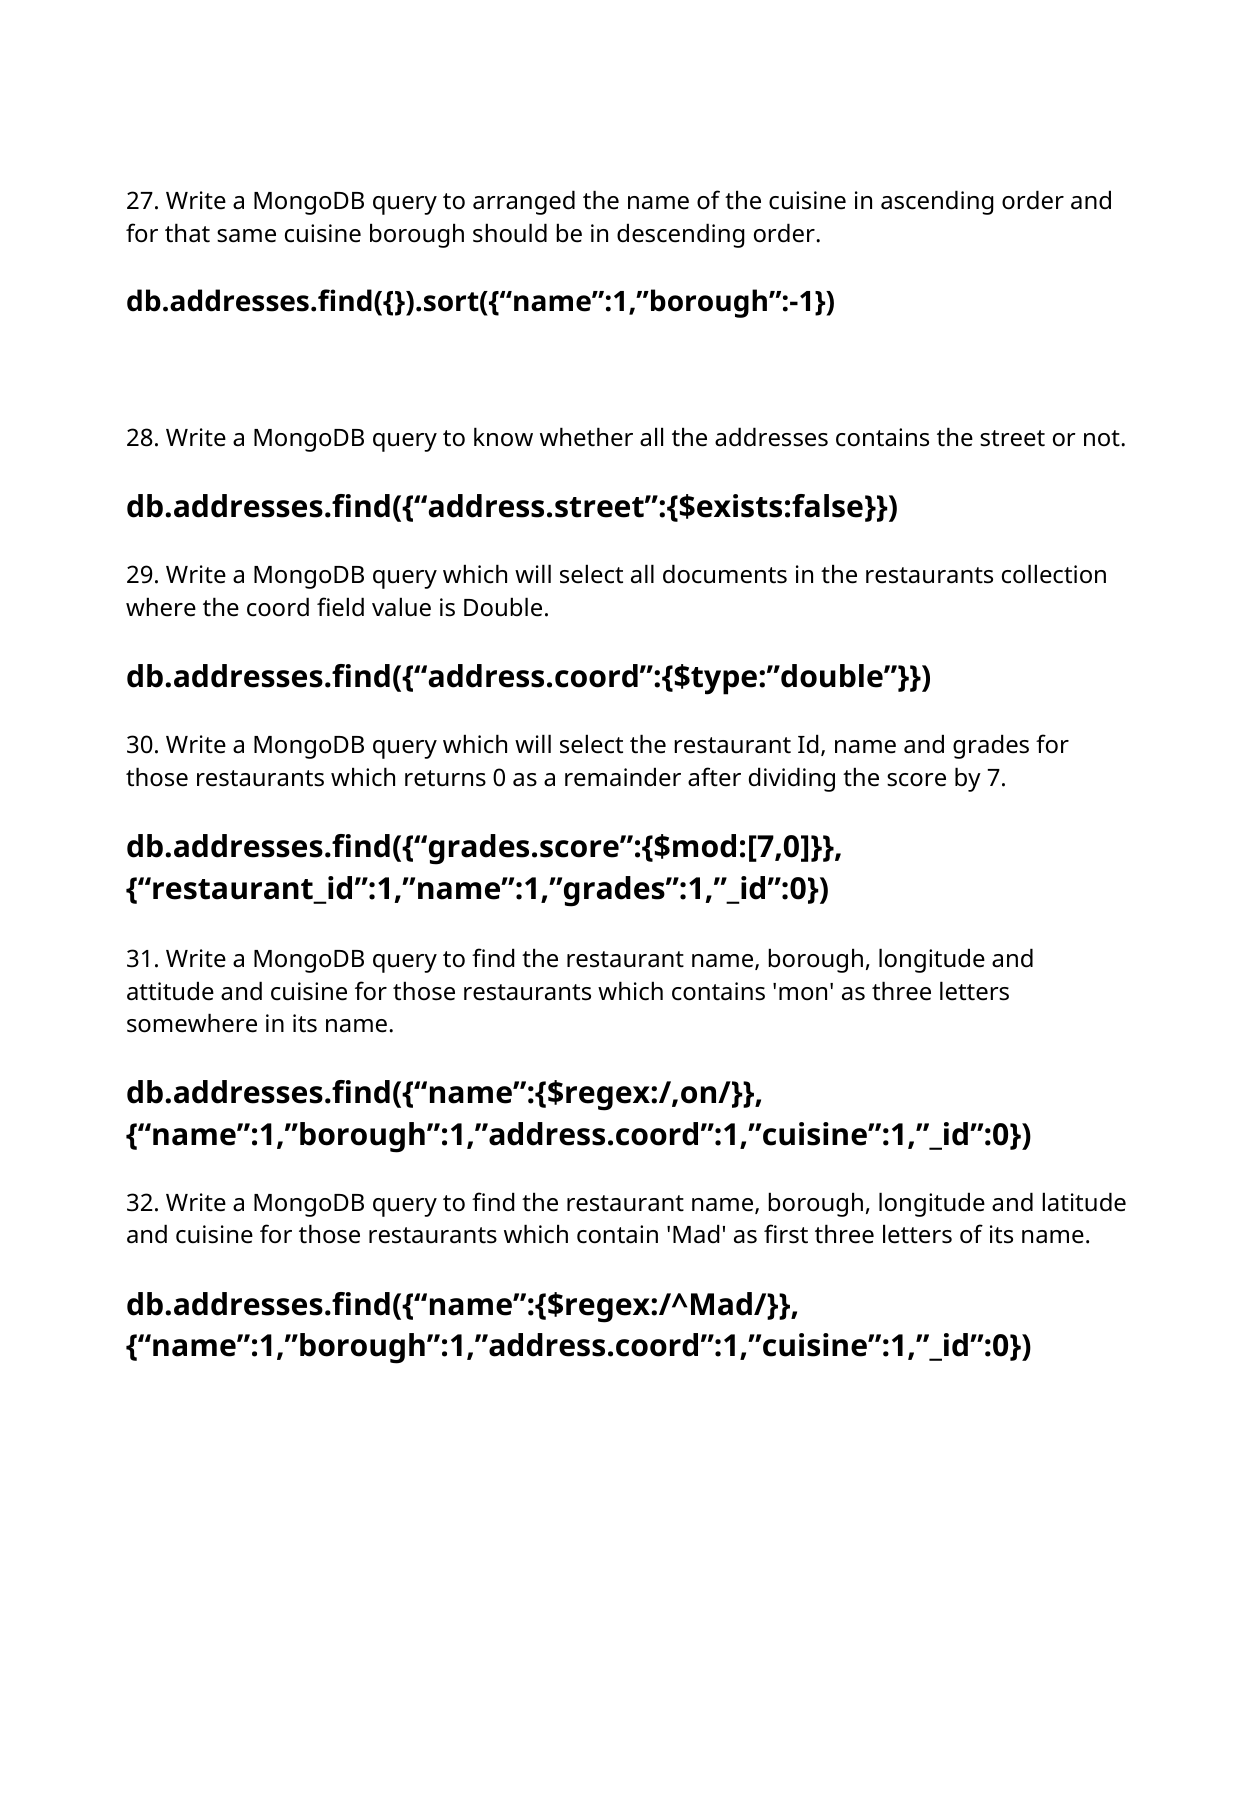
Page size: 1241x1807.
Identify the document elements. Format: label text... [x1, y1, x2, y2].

text db.addresses.find({“name”:{$regex:/,on/}},{“name”:1,”borough”:1,”address.coord”:1,”cuisine”:1,”_id”:0}) [126, 1071, 1130, 1154]
text 27. Write a MongoDB query to arranged the name of the cuisine in ascending order and for that same cuisine borough should be in descending order. [126, 184, 1130, 249]
text db.addresses.find({“name”:{$regex:/^Mad/}},{“name”:1,”borough”:1,”address.coord”:1,”cuisine”:1,”_id”:0}) [126, 1283, 1130, 1366]
text db.addresses.find({}).sort({“name”:1,”borough”:-1}) [126, 281, 1130, 319]
text 29. Write a MongoDB query which will select all documents in the restaurants collection where the coord field value is Double. [126, 558, 1130, 623]
text 30. Write a MongoDB query which will select the restaurant Id, name and grades for those restaurants which returns 0 as a remainder after dividing the score by 7. [126, 728, 1130, 793]
text db.addresses.find({“address.coord”:{$type:”double”}}) [126, 655, 1130, 696]
text db.addresses.find({“grades.score”:{$mod:[7,0]}},{“restaurant_id”:1,”name”:1,”grades”:1,”_id”:0}) [126, 826, 1130, 908]
text 28. Write a MongoDB query to know whether all the addresses contains the street or not. [126, 421, 1130, 454]
text db.addresses.find({“address.street”:{$exists:false}}) [126, 485, 1130, 526]
text 31. Write a MongoDB query to find the restaurant name, borough, longitude and attitude and cuisine for those restaurants which contains 'mon' as three letters somewhere in its name. [126, 942, 1130, 1040]
text 32. Write a MongoDB query to find the restaurant name, borough, longitude and latitude and cuisine for those restaurants which contain 'Mad' as first three letters of its name. [126, 1185, 1130, 1251]
